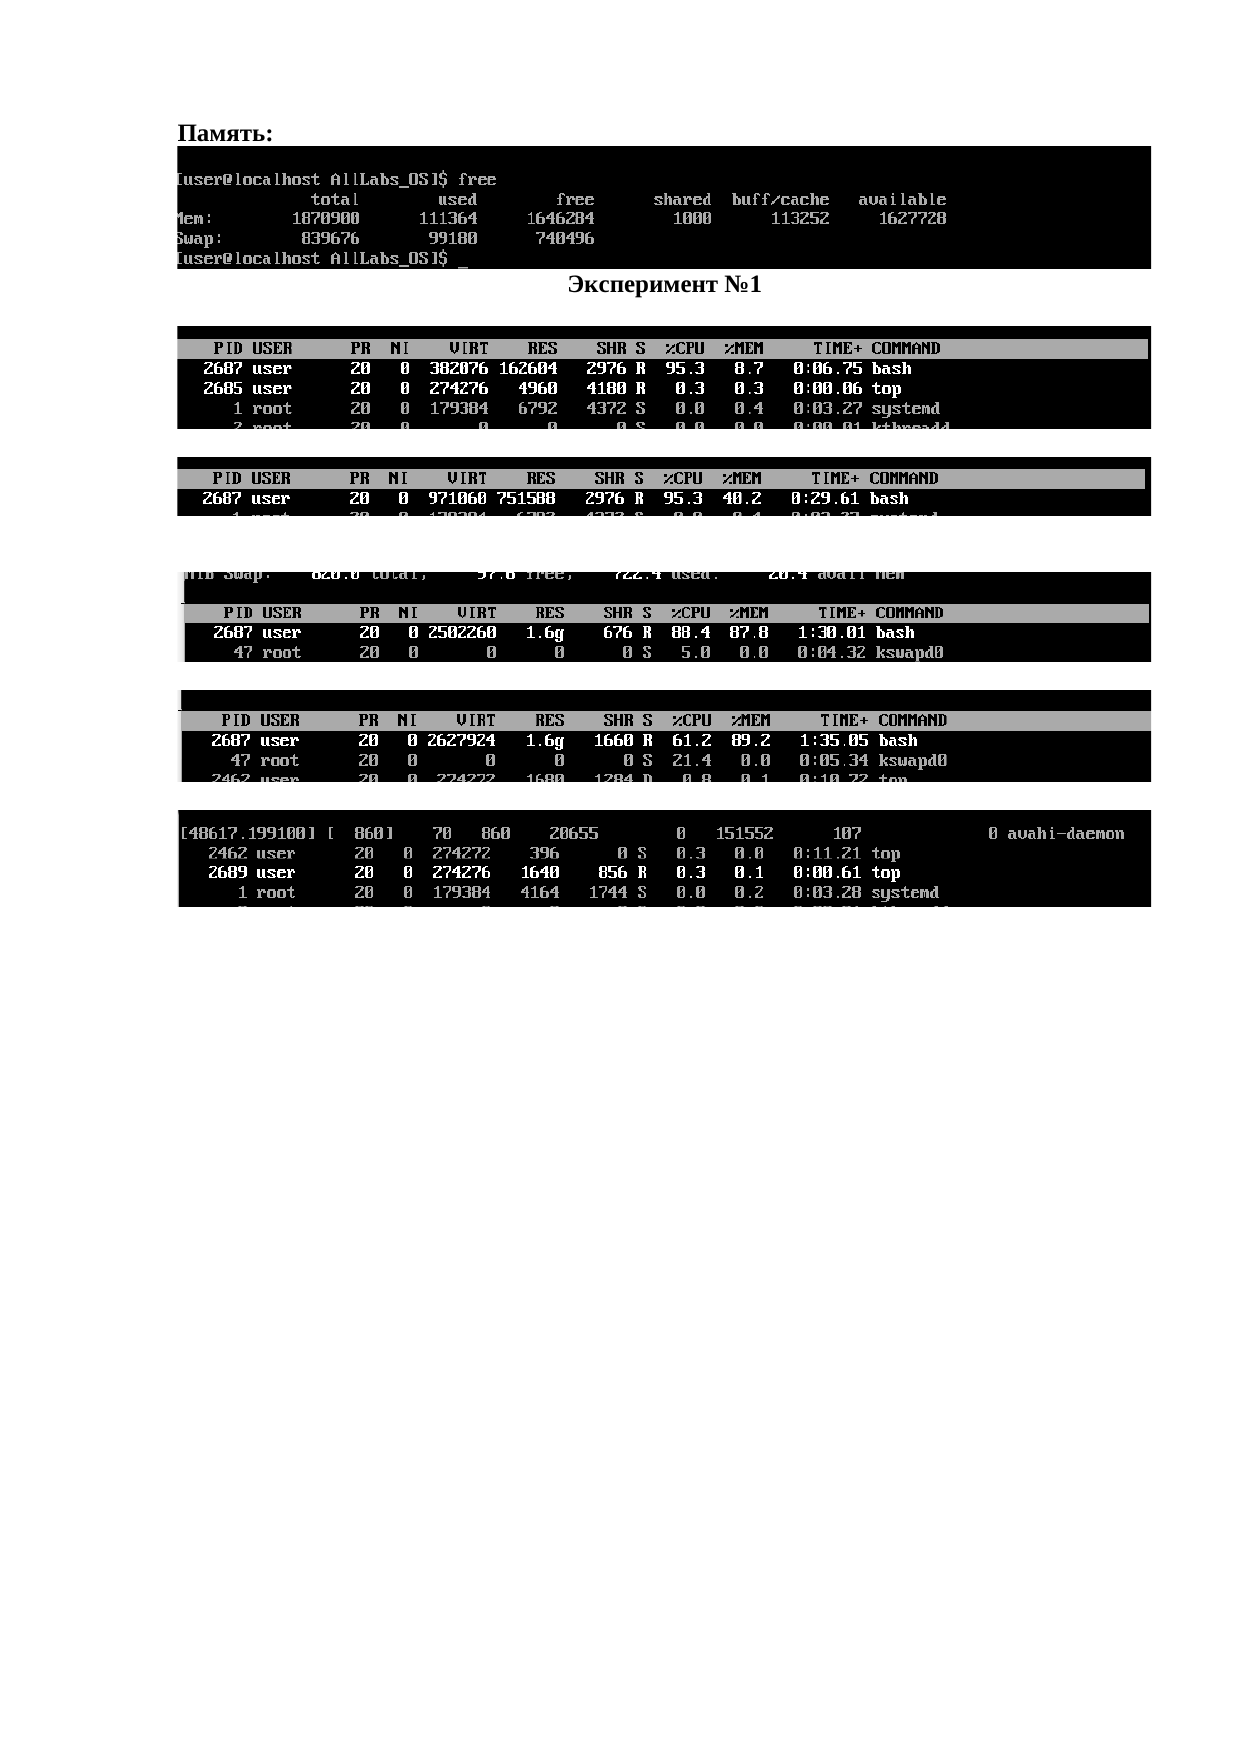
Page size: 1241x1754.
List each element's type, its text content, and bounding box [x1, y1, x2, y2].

picture [177, 146, 1152, 269]
picture [177, 690, 1152, 782]
picture [177, 810, 1152, 907]
text Эксперимент №1 [177, 269, 1152, 298]
picture [177, 457, 1152, 516]
picture [177, 572, 1152, 662]
picture [177, 326, 1152, 429]
text Память: [177, 118, 1152, 146]
